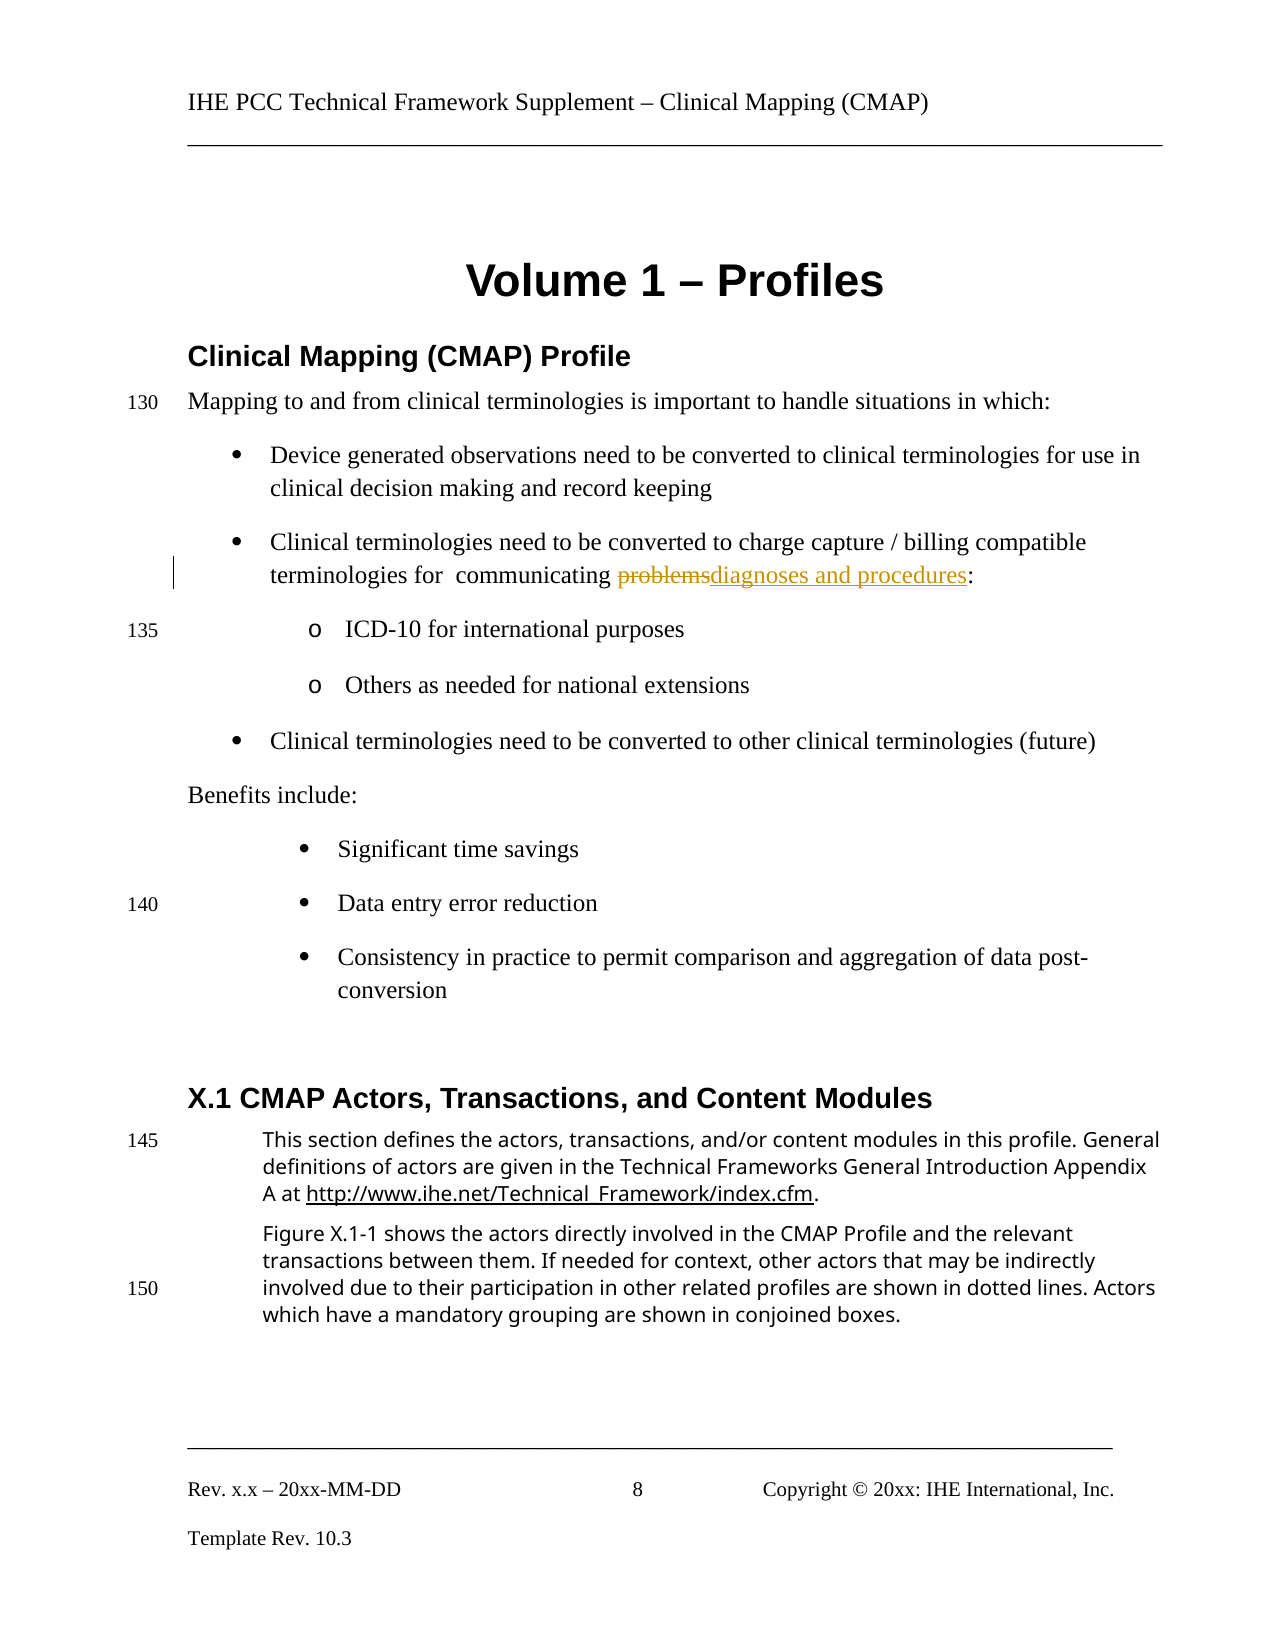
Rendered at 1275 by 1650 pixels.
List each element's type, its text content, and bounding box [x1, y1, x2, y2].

title Volume 1 – Profiles [187, 253, 1162, 306]
list Device generated observations need to be converted to clinical terminologies for use in clinical decision making and record keeping [232, 440, 1162, 502]
list Significant time savings [300, 834, 1162, 863]
text Mapping to and from clinical terminologies is important to handle situations in which: [187, 386, 1162, 415]
subtitle Clinical Mapping (CMAP) Profile [187, 339, 1162, 372]
text Figure X.1-1 shows the actors directly involved in the CMAP Profile and the relevant transactions between them. If needed for context, other actors that may be indirectly involved due to their participation in other related profiles are shown in dotted lines. Actors which have a mandatory grouping are shown in conjoined boxes. [262, 1219, 1162, 1328]
list Consistency in practice to permit comparison and aggregation of data post-conversion [300, 942, 1162, 1003]
list Data entry error reduction [300, 888, 1162, 917]
list Clinical terminologies need to be converted to charge capture / billing compatible terminologies for communicating : [232, 527, 1162, 589]
text Benefits include: [187, 780, 1162, 809]
text This section defines the actors, transactions, and/or content modules in this profile. General definitions of actors are given in the Technical Frameworks General Introduction Appendix A at http://www.ihe.net/Technical_Framework/index.cfm. [262, 1126, 1162, 1207]
list Clinical terminologies need to be converted to other clinical terminologies (future) [232, 726, 1162, 755]
list ICD-10 for international purposes [307, 614, 1162, 645]
subtitle X.1 CMAP Actors, Transactions, and Content Modules [187, 1081, 1162, 1114]
list Others as needed for national extensions [307, 670, 1162, 701]
